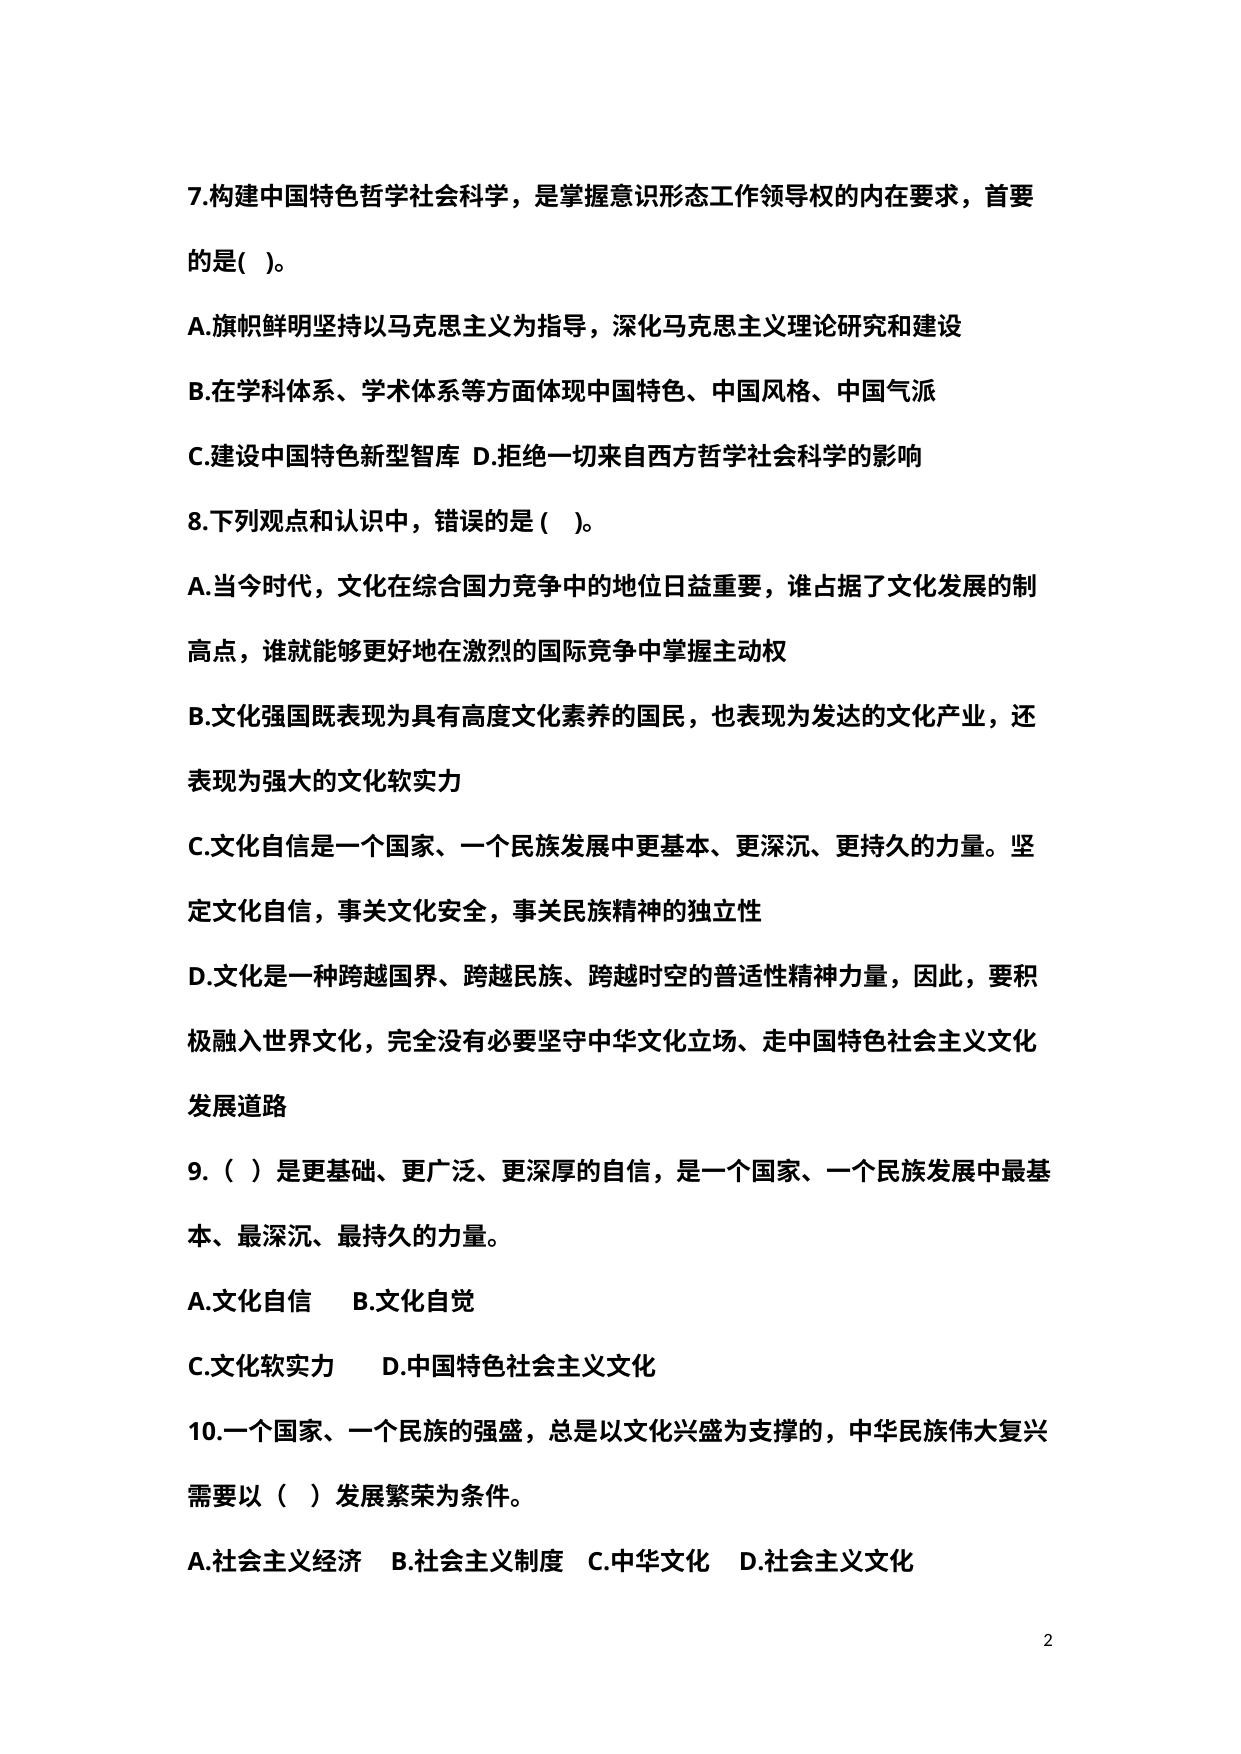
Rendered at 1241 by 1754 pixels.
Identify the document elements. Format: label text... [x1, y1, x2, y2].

text C.文化自信是一个国家、一个民族发展中更基本、更深沉、更持久的力量。坚定文化自信，事关文化安全，事关民族精神的独立性 [187, 812, 1053, 942]
text A.文化自信 B.文化自觉 [187, 1267, 1053, 1332]
text A.社会主义经济 B.社会主义制度 C.中华文化 D.社会主义文化 [187, 1527, 1053, 1592]
text D.文化是一种跨越国界、跨越民族、跨越时空的普适性精神力量，因此，要积极融入世界文化，完全没有必要坚守中华文化立场、走中国特色社会主义文化发展道路 [187, 942, 1053, 1137]
text B.文化强国既表现为具有高度文化素养的国民，也表现为发达的文化产业，还表现为强大的文化软实力 [187, 682, 1053, 812]
text C.文化软实力 D.中国特色社会主义文化 [187, 1332, 1053, 1397]
text 8.下列观点和认识中，错误的是 ( )。 [187, 487, 1053, 552]
text A.当今时代，文化在综合国力竞争中的地位日益重要，谁占据了文化发展的制高点，谁就能够更好地在激烈的国际竞争中掌握主动权 [187, 552, 1053, 682]
text 9.（ ）是更基础、更广泛、更深厚的自信，是一个国家、一个民族发展中最基本、最深沉、最持久的力量。 [187, 1137, 1053, 1267]
text 10.一个国家、一个民族的强盛，总是以文化兴盛为支撑的，中华民族伟大复兴需要以（ ）发展繁荣为条件。 [187, 1397, 1053, 1527]
text B.在学科体系、学术体系等方面体现中国特色、中国风格、中国气派 [187, 357, 1053, 422]
text 7.构建中国特色哲学社会科学，是掌握意识形态工作领导权的内在要求，首要的是( )。 [187, 162, 1053, 292]
text A.旗帜鲜明坚持以马克思主义为指导，深化马克思主义理论研究和建设 [187, 292, 1053, 357]
text C.建设中国特色新型智库 D.拒绝一切来自西方哲学社会科学的影响 [187, 422, 1053, 487]
